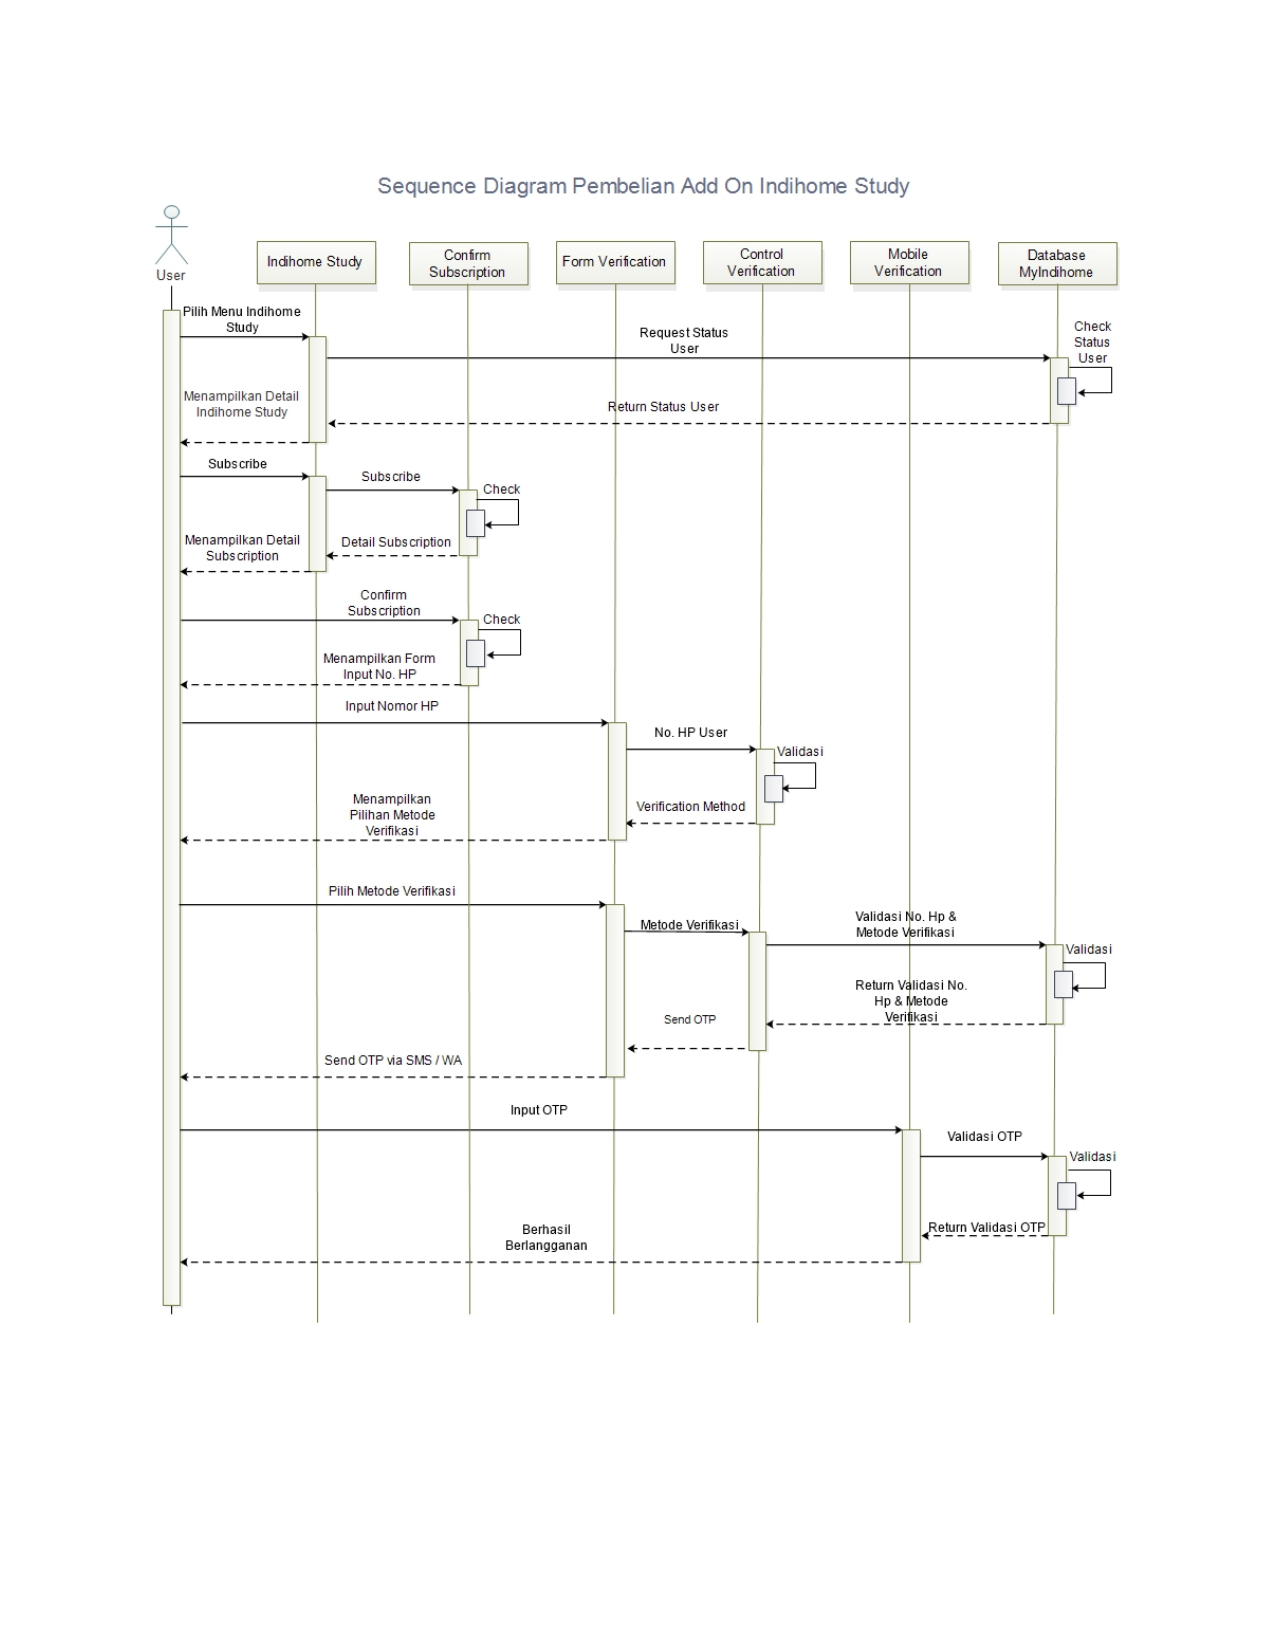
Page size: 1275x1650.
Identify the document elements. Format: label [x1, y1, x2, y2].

picture [150, 150, 1125, 1325]
